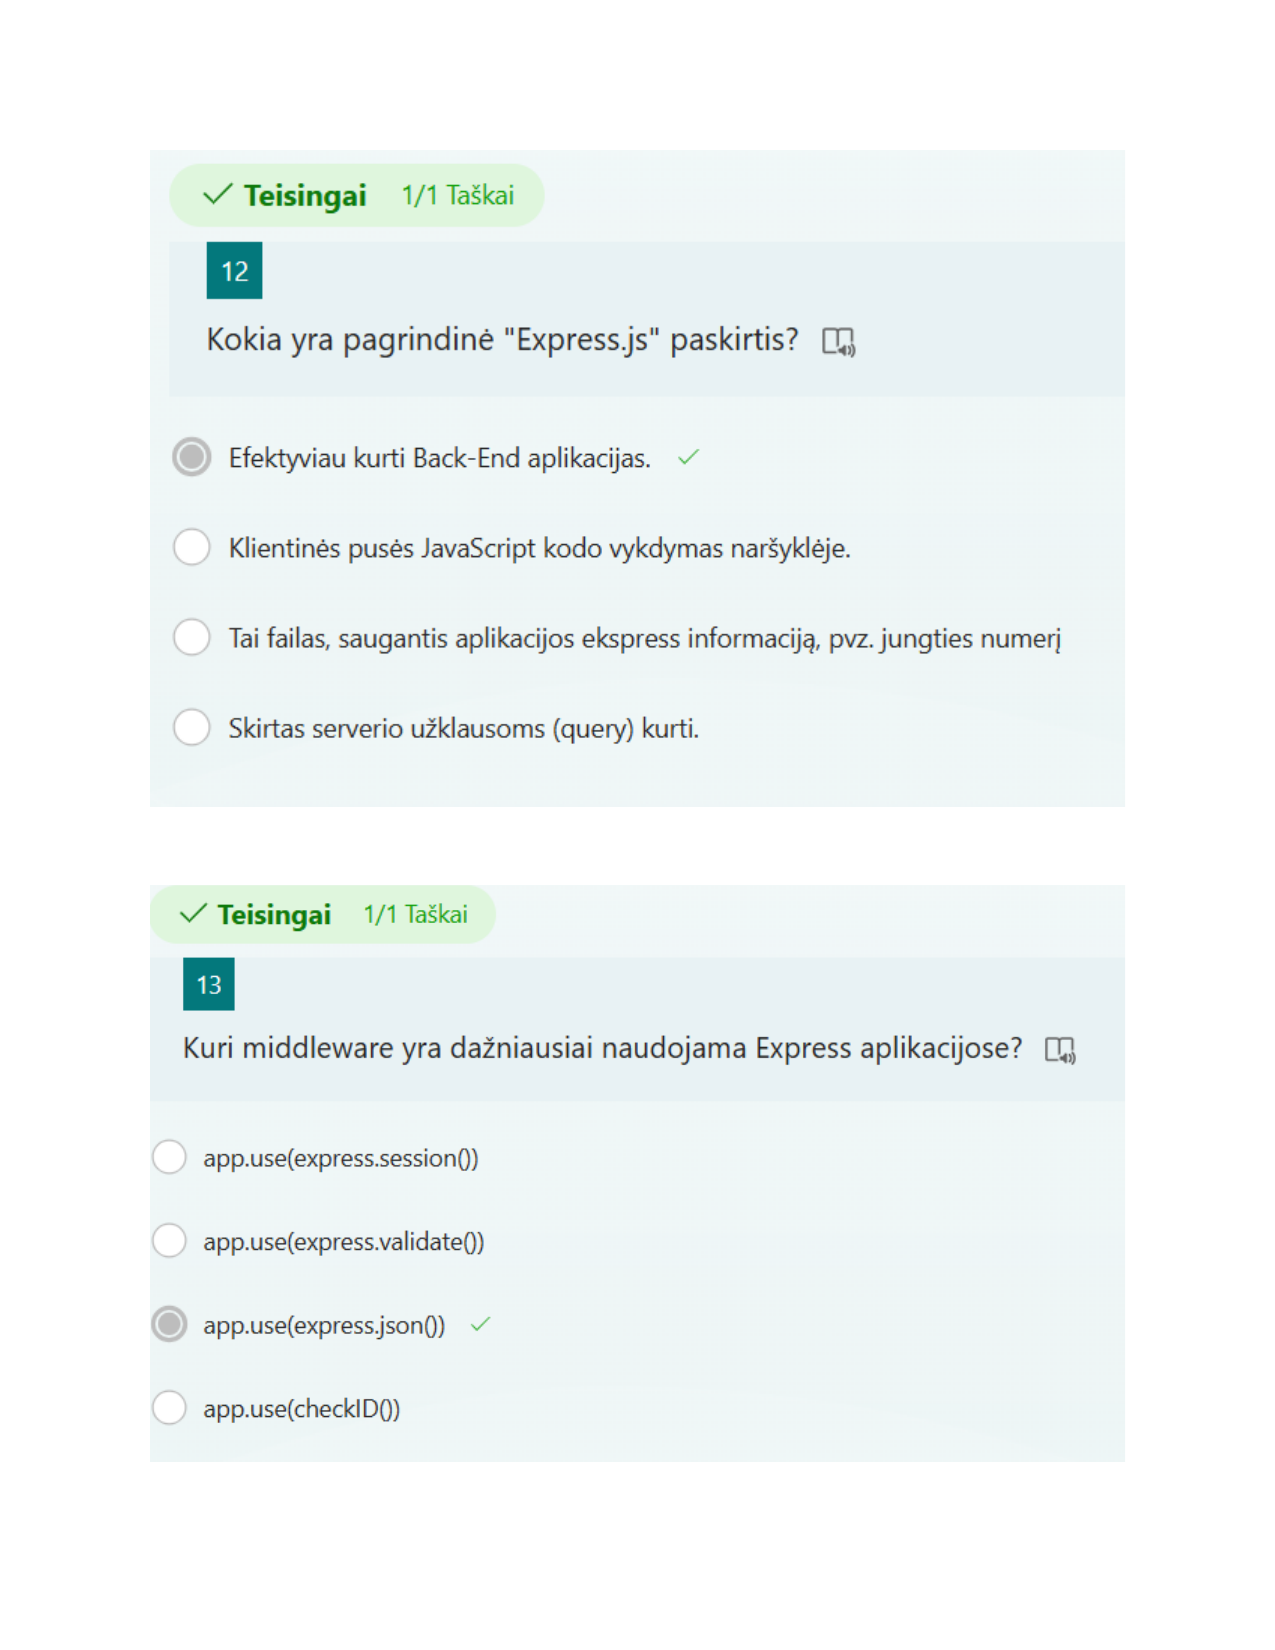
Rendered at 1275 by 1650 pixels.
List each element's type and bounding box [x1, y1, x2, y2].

picture [150, 885, 1125, 1462]
picture [150, 150, 1125, 807]
